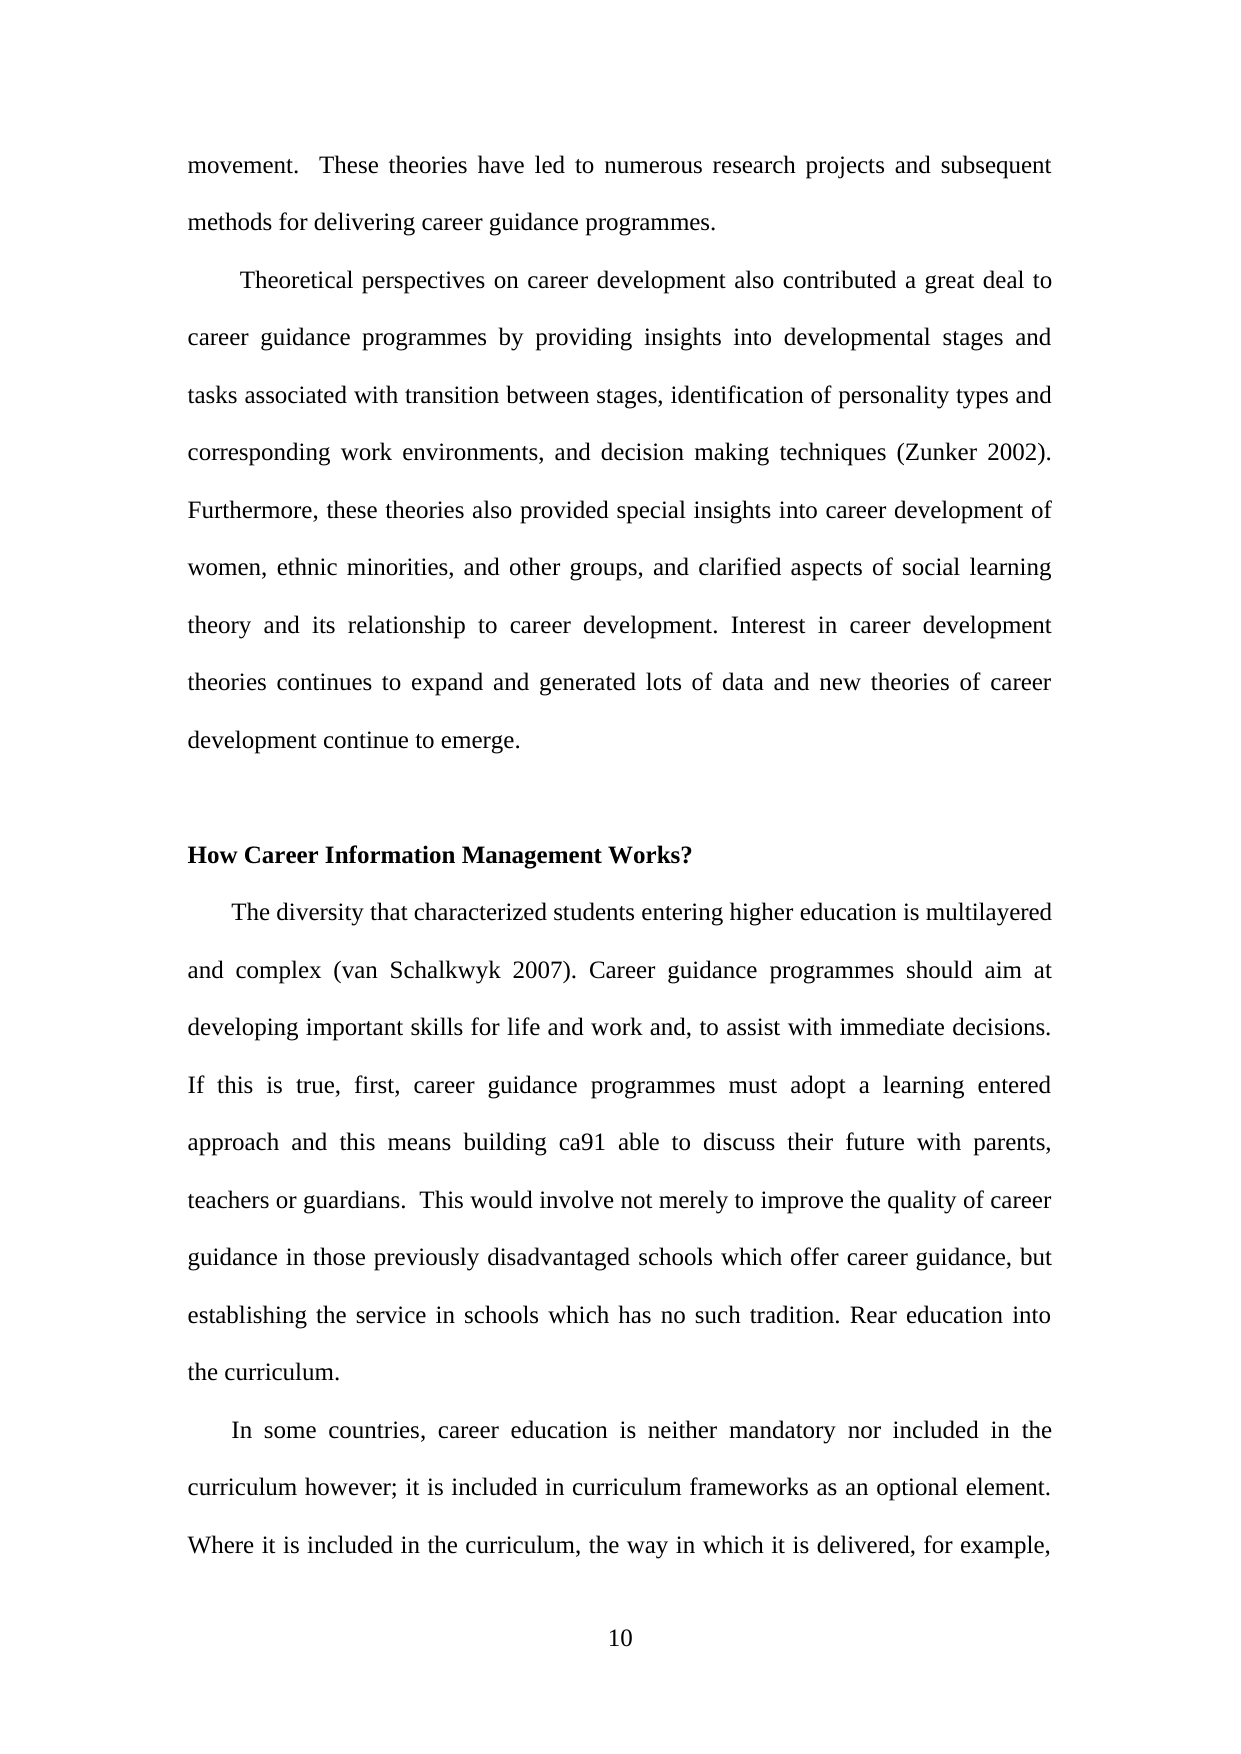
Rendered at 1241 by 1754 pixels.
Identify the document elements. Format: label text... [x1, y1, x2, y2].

text How Career Information Management Works? [187, 840, 1053, 869]
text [187, 150, 1053, 236]
text Theoretical perspectives on career development also contributed a great deal to career guidance programmes by providing insights into developmental stages and tasks associated with transition between stages, identification of personality types and corresponding work environments, and decision making techniques (Zunker 2002). Furthermore, these theories also provided special insights into career development of women, ethnic minorities, and other groups, and clarified aspects of social learning theory and its relationship to career development. Interest in career development theories continues to expand and generated lots of data and new theories of career development continue to emerge. [187, 265, 1053, 754]
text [187, 1415, 1053, 1559]
text The diversity that characterized students entering higher education is multilayered and complex (van Schalkwyk 2007). Career guidance programmes should aim at developing important skills for life and work and, to assist with immediate decisions. If this is true, first, career guidance programmes must adopt a learning entered approach and this means building ca91 able to discuss their future with parents, teachers or guardians. This would involve not merely to improve the quality of career guidance in those previously disadvantaged schools which offer career guidance, but establishing the service in schools which has no such tradition. Rear education into the curriculum. [187, 897, 1053, 1386]
